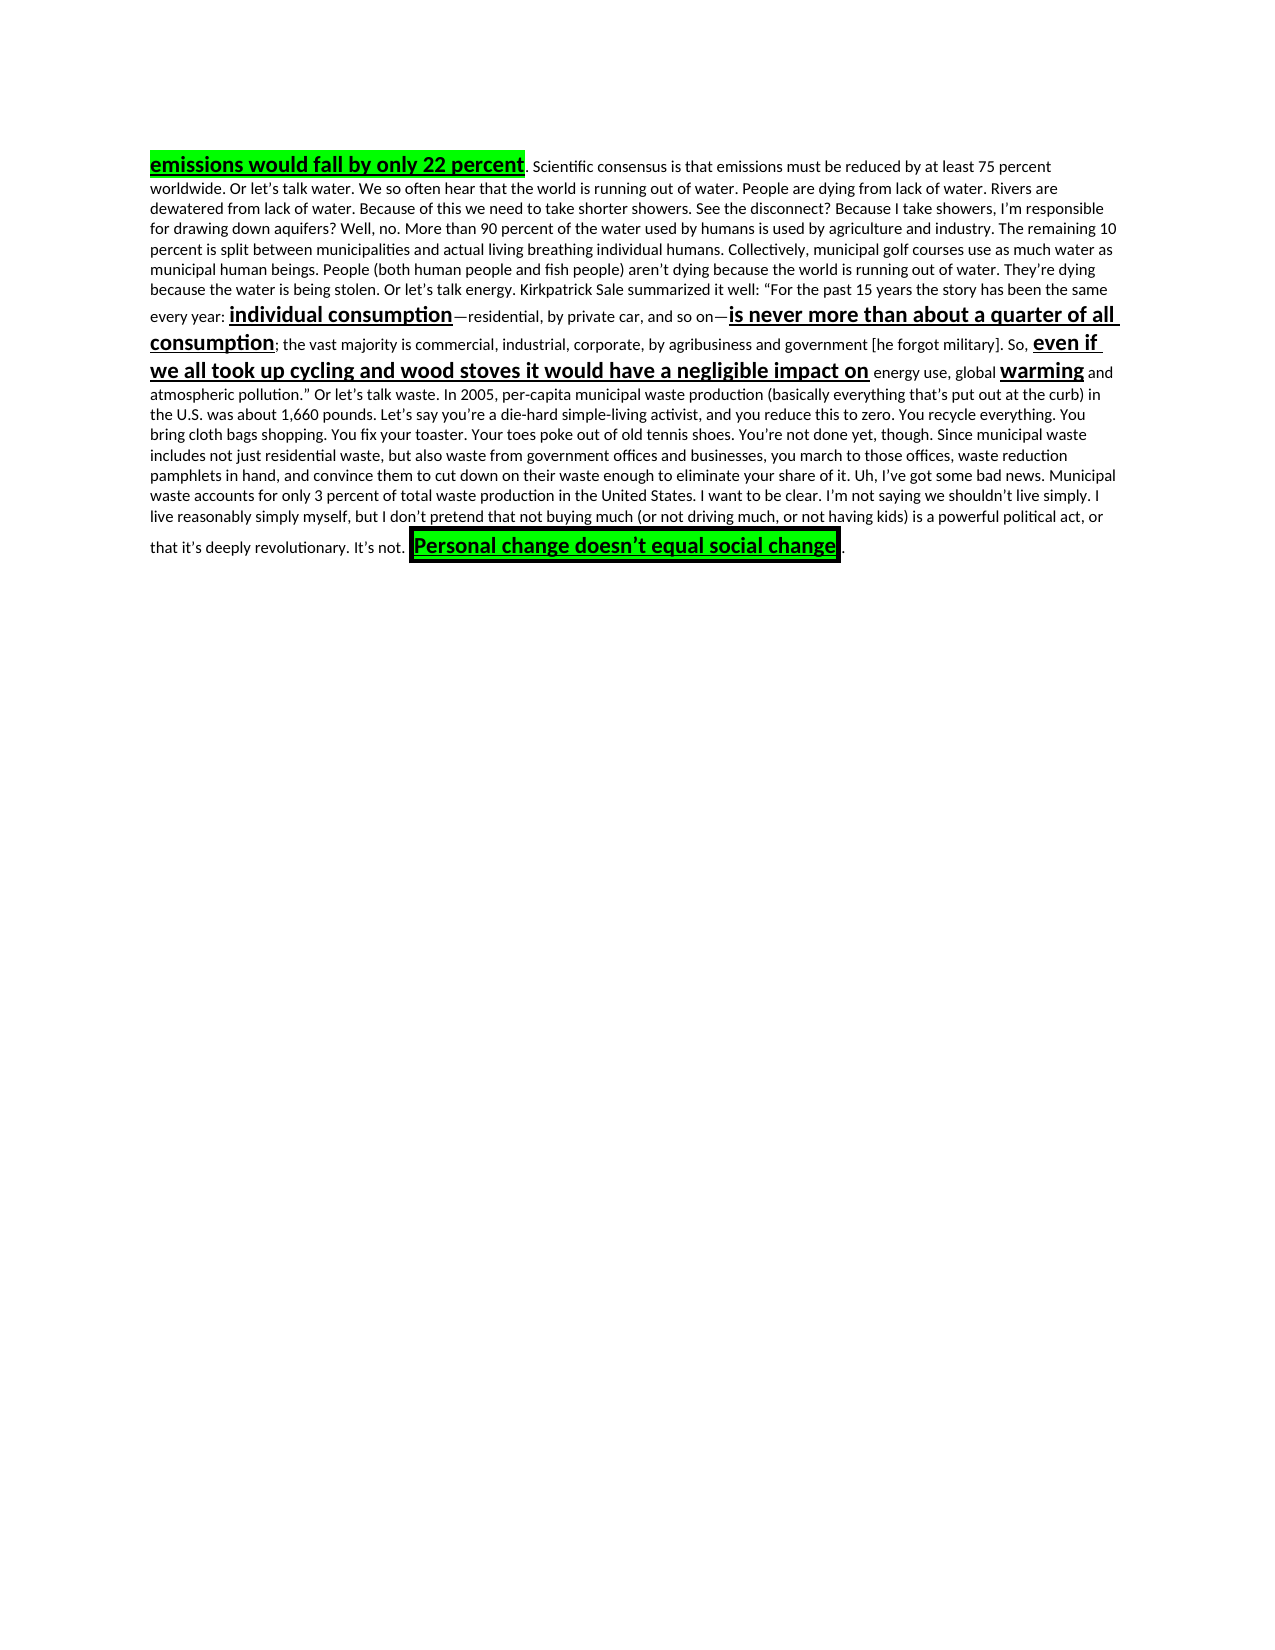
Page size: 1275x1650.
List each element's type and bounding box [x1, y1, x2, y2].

text [150, 150, 1125, 563]
